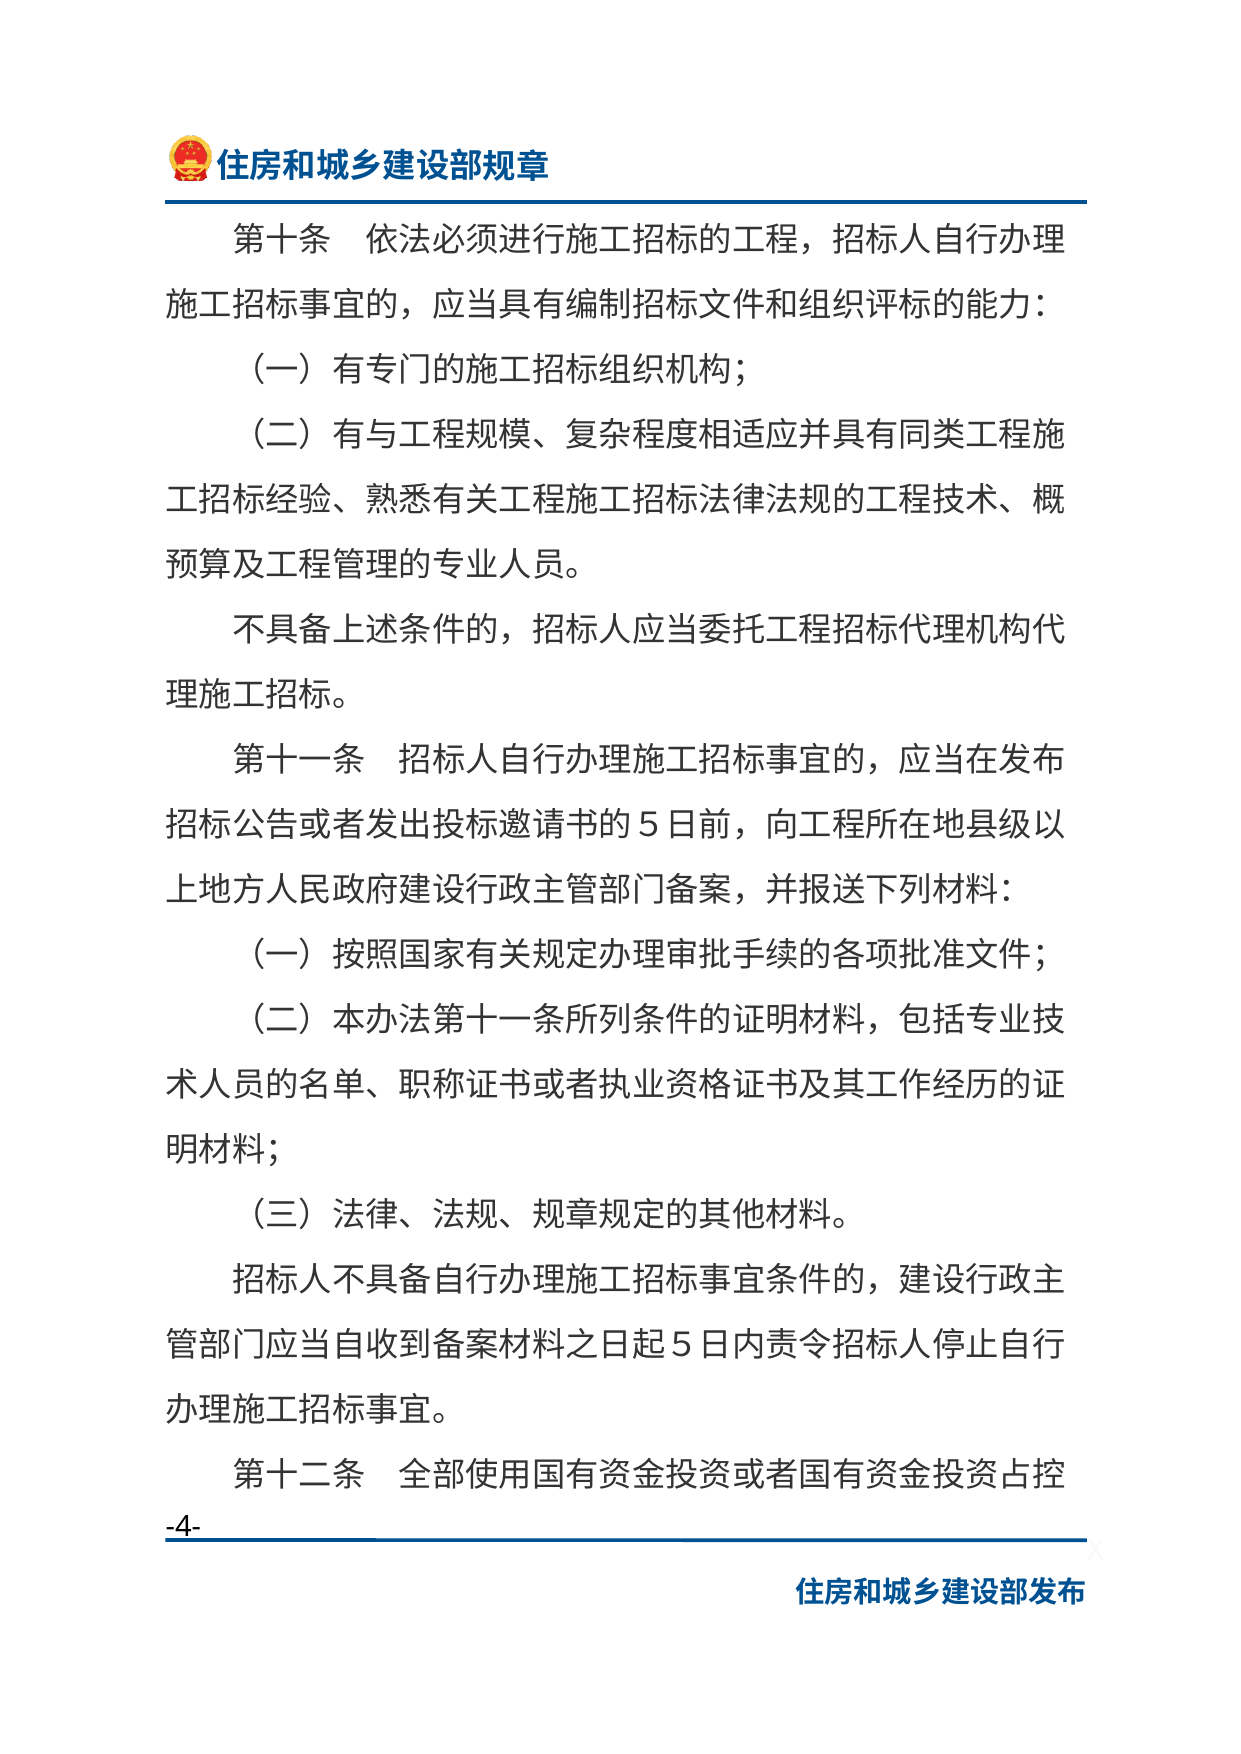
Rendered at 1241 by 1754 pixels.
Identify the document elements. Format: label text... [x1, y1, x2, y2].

picture [165, 134, 216, 185]
